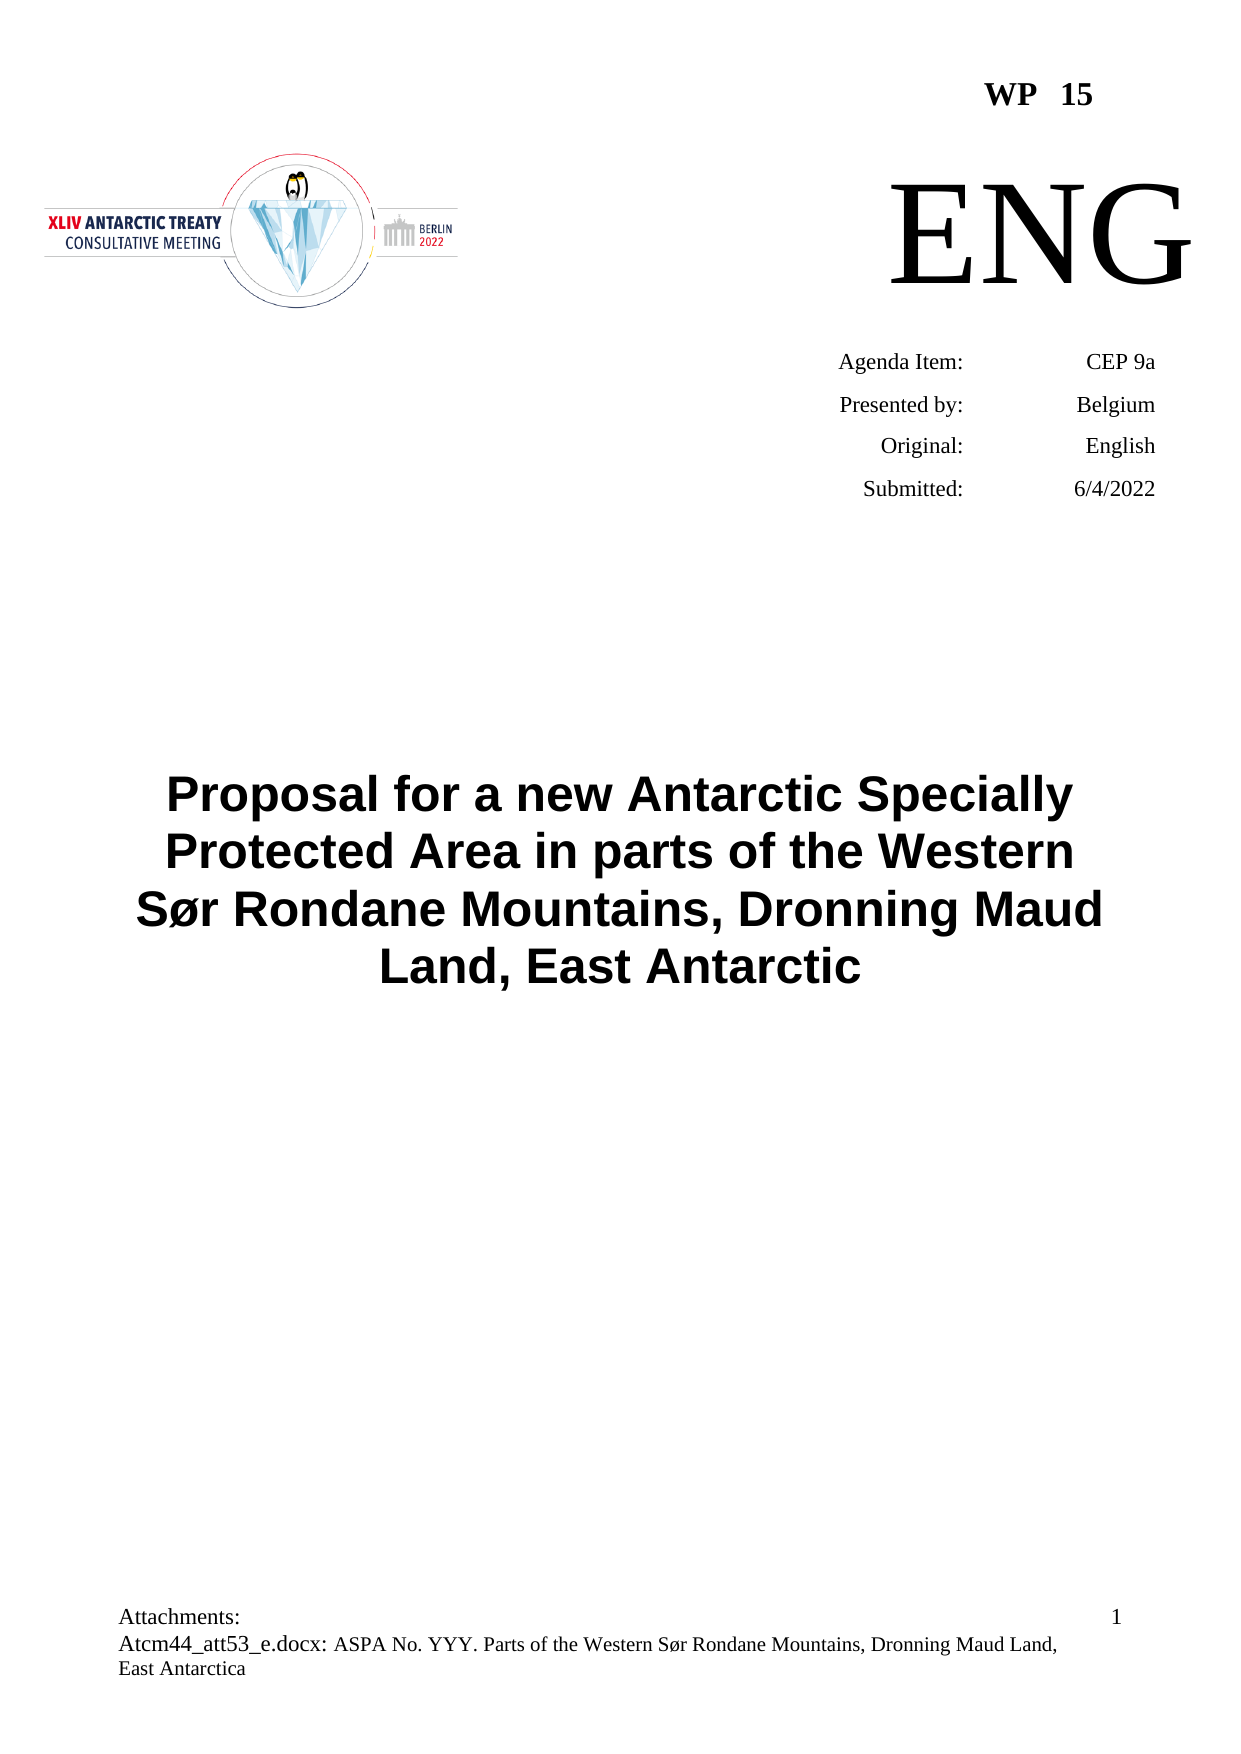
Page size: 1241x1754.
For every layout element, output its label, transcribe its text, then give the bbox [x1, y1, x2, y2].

picture [44, 112, 458, 349]
title Proposal for a new Antarctic Specially Protected Area in parts of the Western Sør Rondane Mountains, Dronning Maud Land, East Antarctic [118, 764, 1122, 994]
